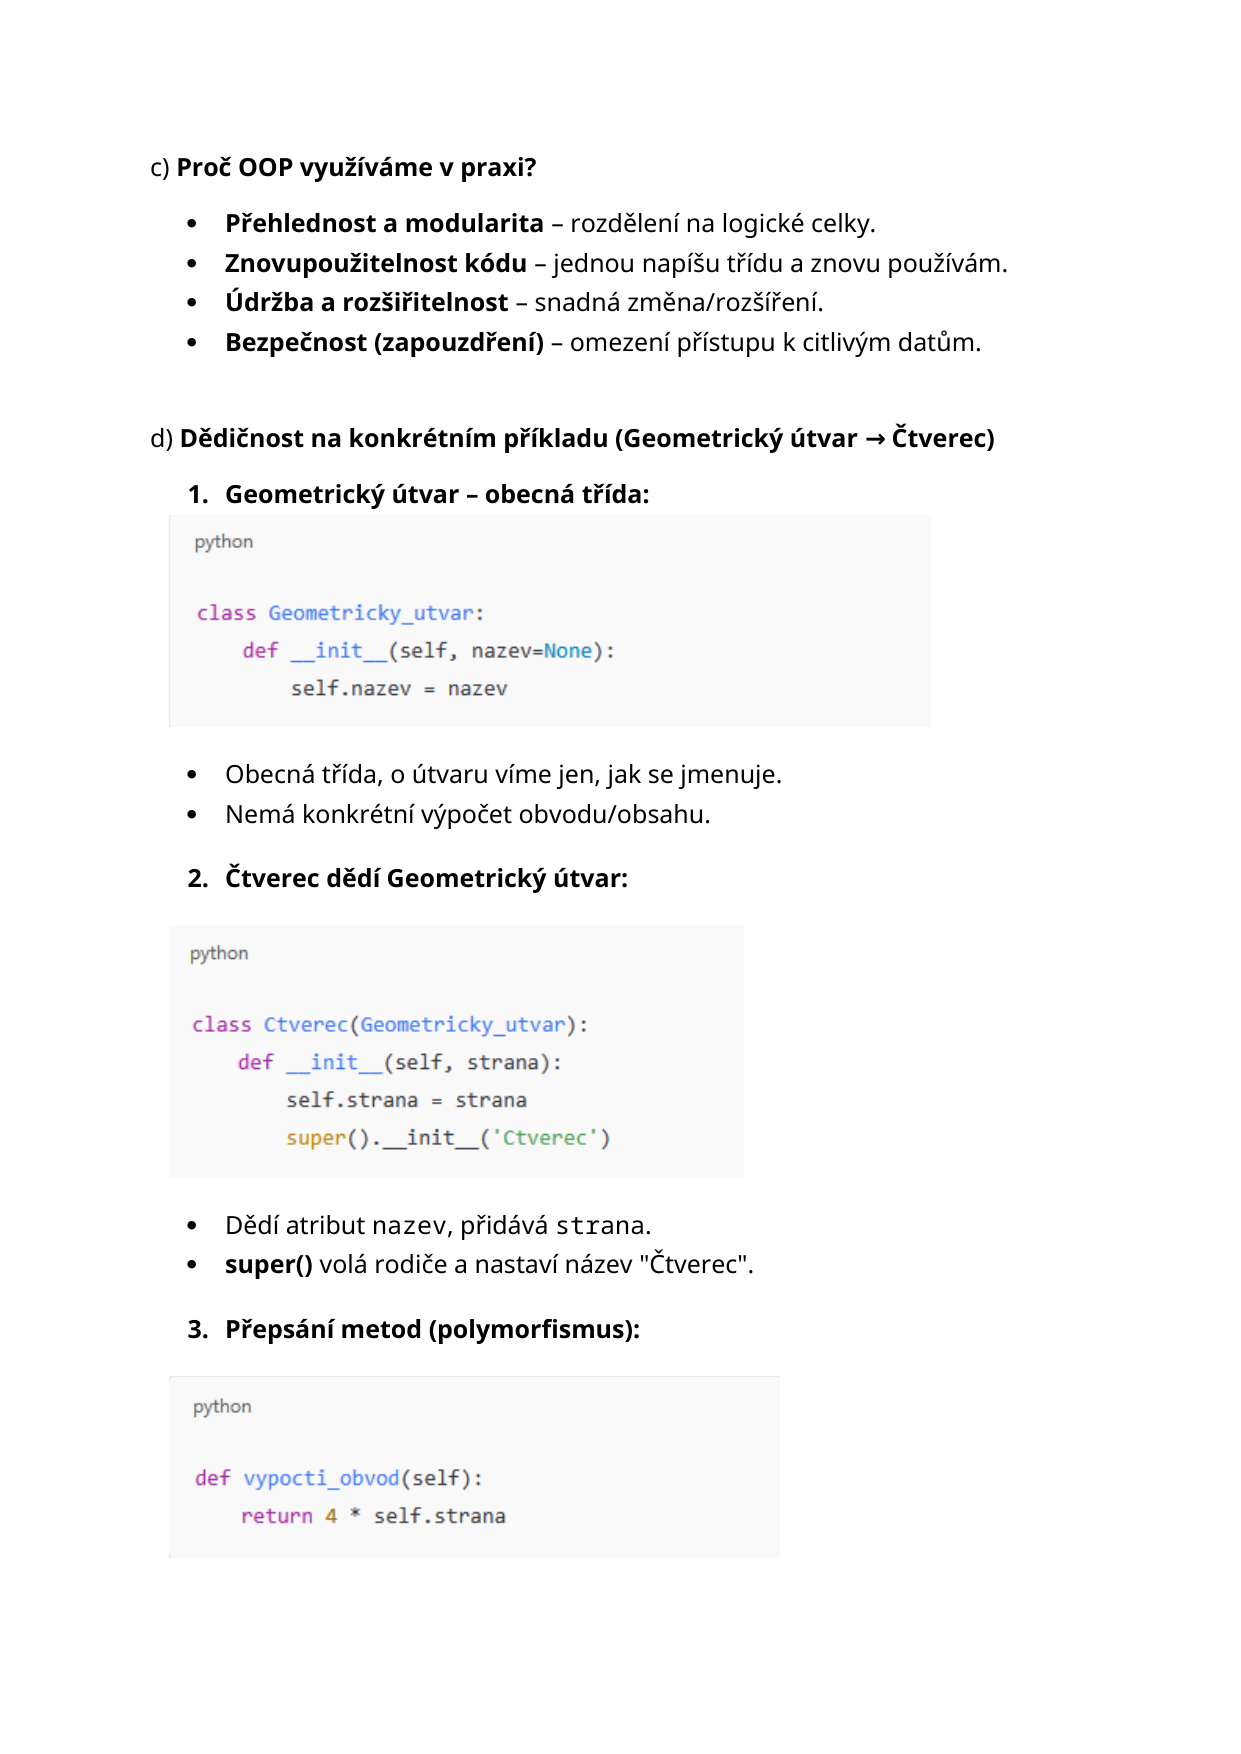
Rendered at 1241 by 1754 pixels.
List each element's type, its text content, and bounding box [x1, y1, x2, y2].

list super() volá rodiče a nastaví název "Čtverec". [187, 1247, 1090, 1281]
list Obecná třída, o útvaru víme jen, jak se jmenuje. [187, 757, 1090, 791]
list Přehlednost a modularita – rozdělení na logické celky. [187, 206, 1090, 240]
list Nemá konkrétní výpočet obvodu/obsahu. [187, 797, 1090, 831]
list Dědí atribut nazev, přidává strana. [187, 1208, 1090, 1242]
text c) Proč OOP využíváme v praxi? [150, 150, 1090, 184]
text d) Dědičnost na konkrétním příkladu (Geometrický útvar → Čtverec) [150, 420, 1090, 454]
list Čtverec dědí Geometrický útvar: [187, 861, 1090, 895]
list Údržba a rozšiřitelnost – snadná změna/rozšíření. [187, 285, 1090, 319]
list Bezpečnost (zapouzdření) – omezení přístupu k citlivým datům. [187, 324, 1090, 359]
list Přepsání metod (polymorfismus): [187, 1312, 1090, 1346]
list Znovupoužitelnost kódu – jednou napíšu třídu a znovu používám. [187, 246, 1090, 280]
list Geometrický útvar – obecná třída: [187, 476, 1090, 510]
